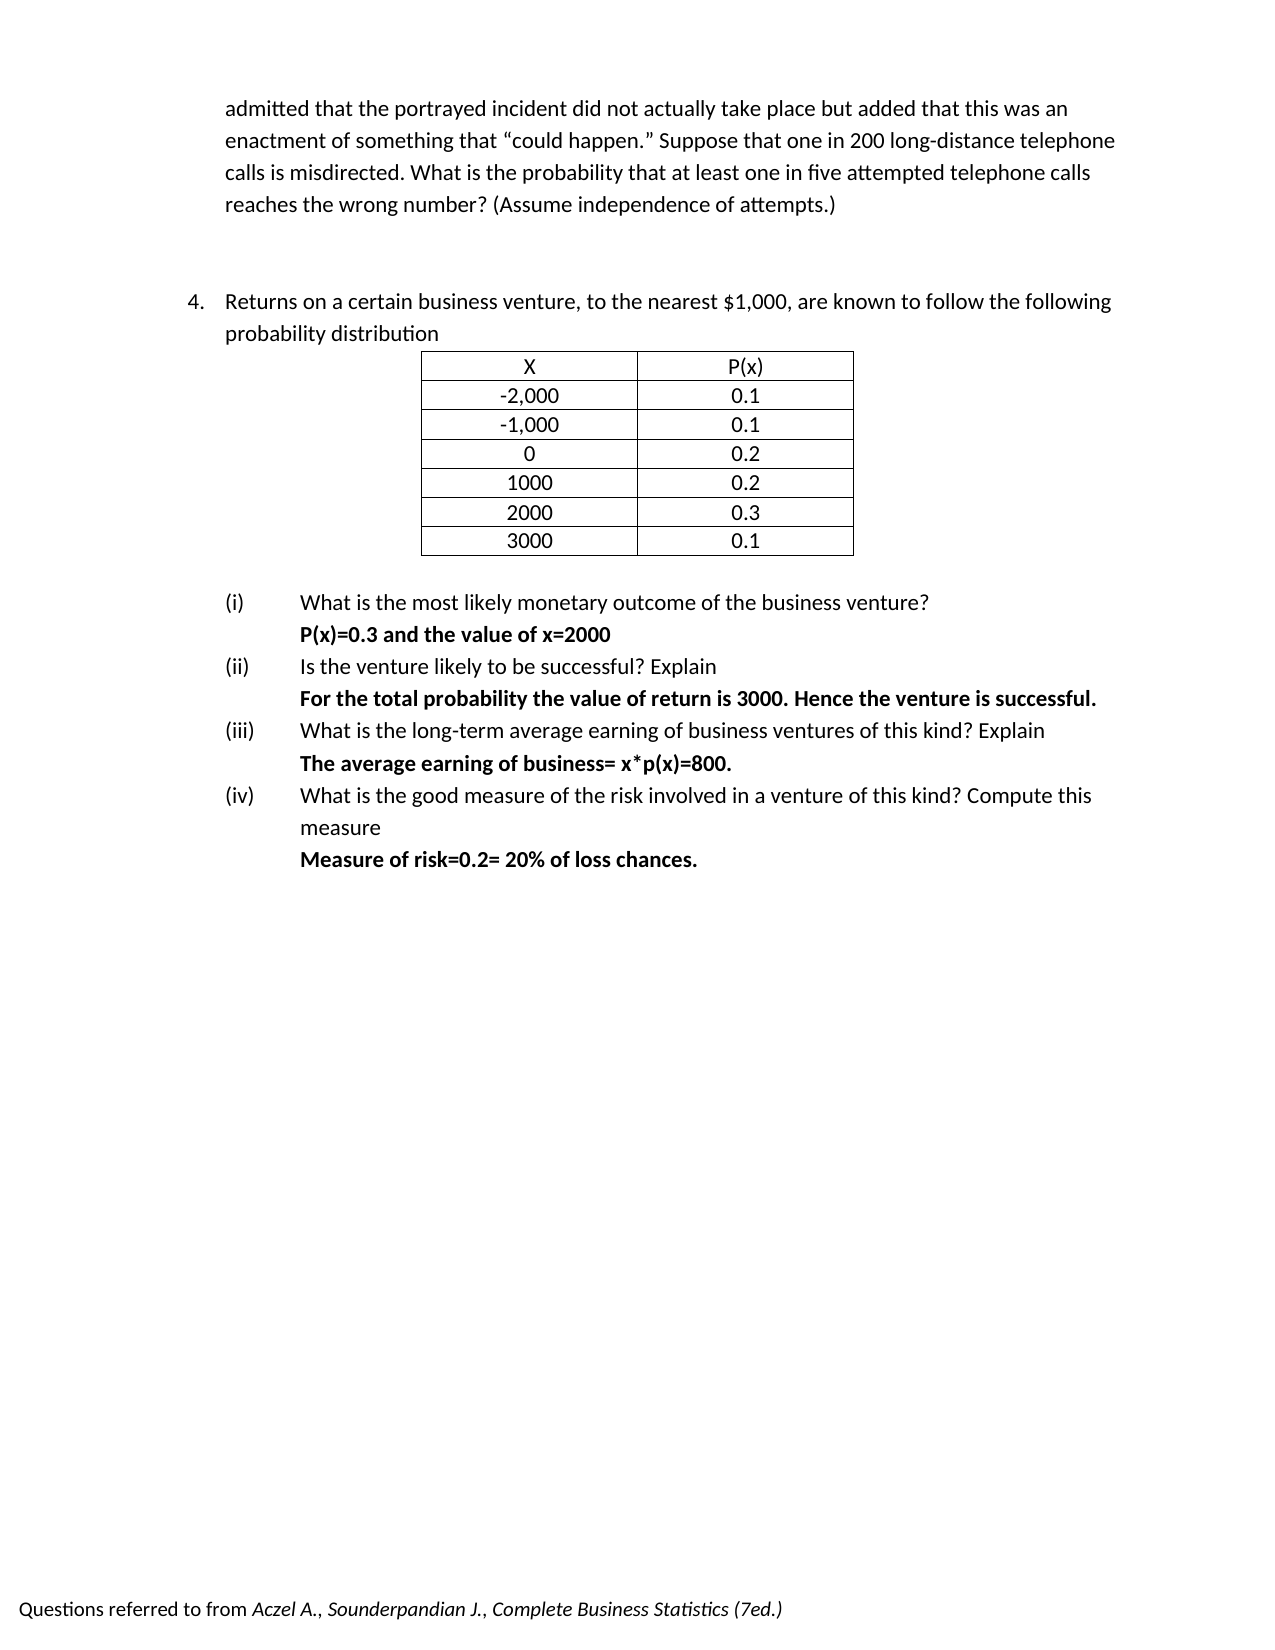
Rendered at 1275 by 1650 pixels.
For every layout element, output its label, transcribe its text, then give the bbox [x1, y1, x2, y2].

table_cell 0.3 [638, 498, 853, 526]
table_header X [422, 352, 637, 380]
list Measure of risk=0.2= 20% of loss chances. [300, 845, 1125, 873]
table_cell 3000 [422, 527, 637, 555]
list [187, 94, 1125, 218]
table_cell 0.1 [638, 527, 853, 555]
list Returns on a certain business venture, to the nearest $1,000, are known to follow the following probability distribution [187, 287, 1125, 347]
list What is the long-term average earning of business ventures of this kind? Explain [225, 717, 1125, 745]
table_cell 0.2 [638, 469, 853, 497]
table_cell 0.1 [638, 410, 853, 438]
list P(x)=0.3 and the value of x=2000 [300, 620, 1125, 648]
table_header P(x) [638, 352, 853, 380]
table_cell -2,000 [422, 381, 637, 409]
table_cell 1000 [422, 469, 637, 497]
table_cell 0 [422, 440, 637, 467]
table_cell 0.1 [638, 381, 853, 409]
table_cell -1,000 [422, 410, 637, 438]
table_cell 2000 [422, 498, 637, 526]
list The average earning of business= x*p(x)=800. [300, 749, 1125, 777]
list Is the venture likely to be successful? Explain [225, 652, 1125, 680]
list What is the most likely monetary outcome of the business venture? [225, 588, 1125, 616]
list What is the good measure of the risk involved in a venture of this kind? Compute this measure [225, 781, 1125, 841]
list For the total probability the value of return is 3000. Hence the venture is successful. [300, 684, 1125, 712]
table_cell 0.2 [638, 440, 853, 467]
